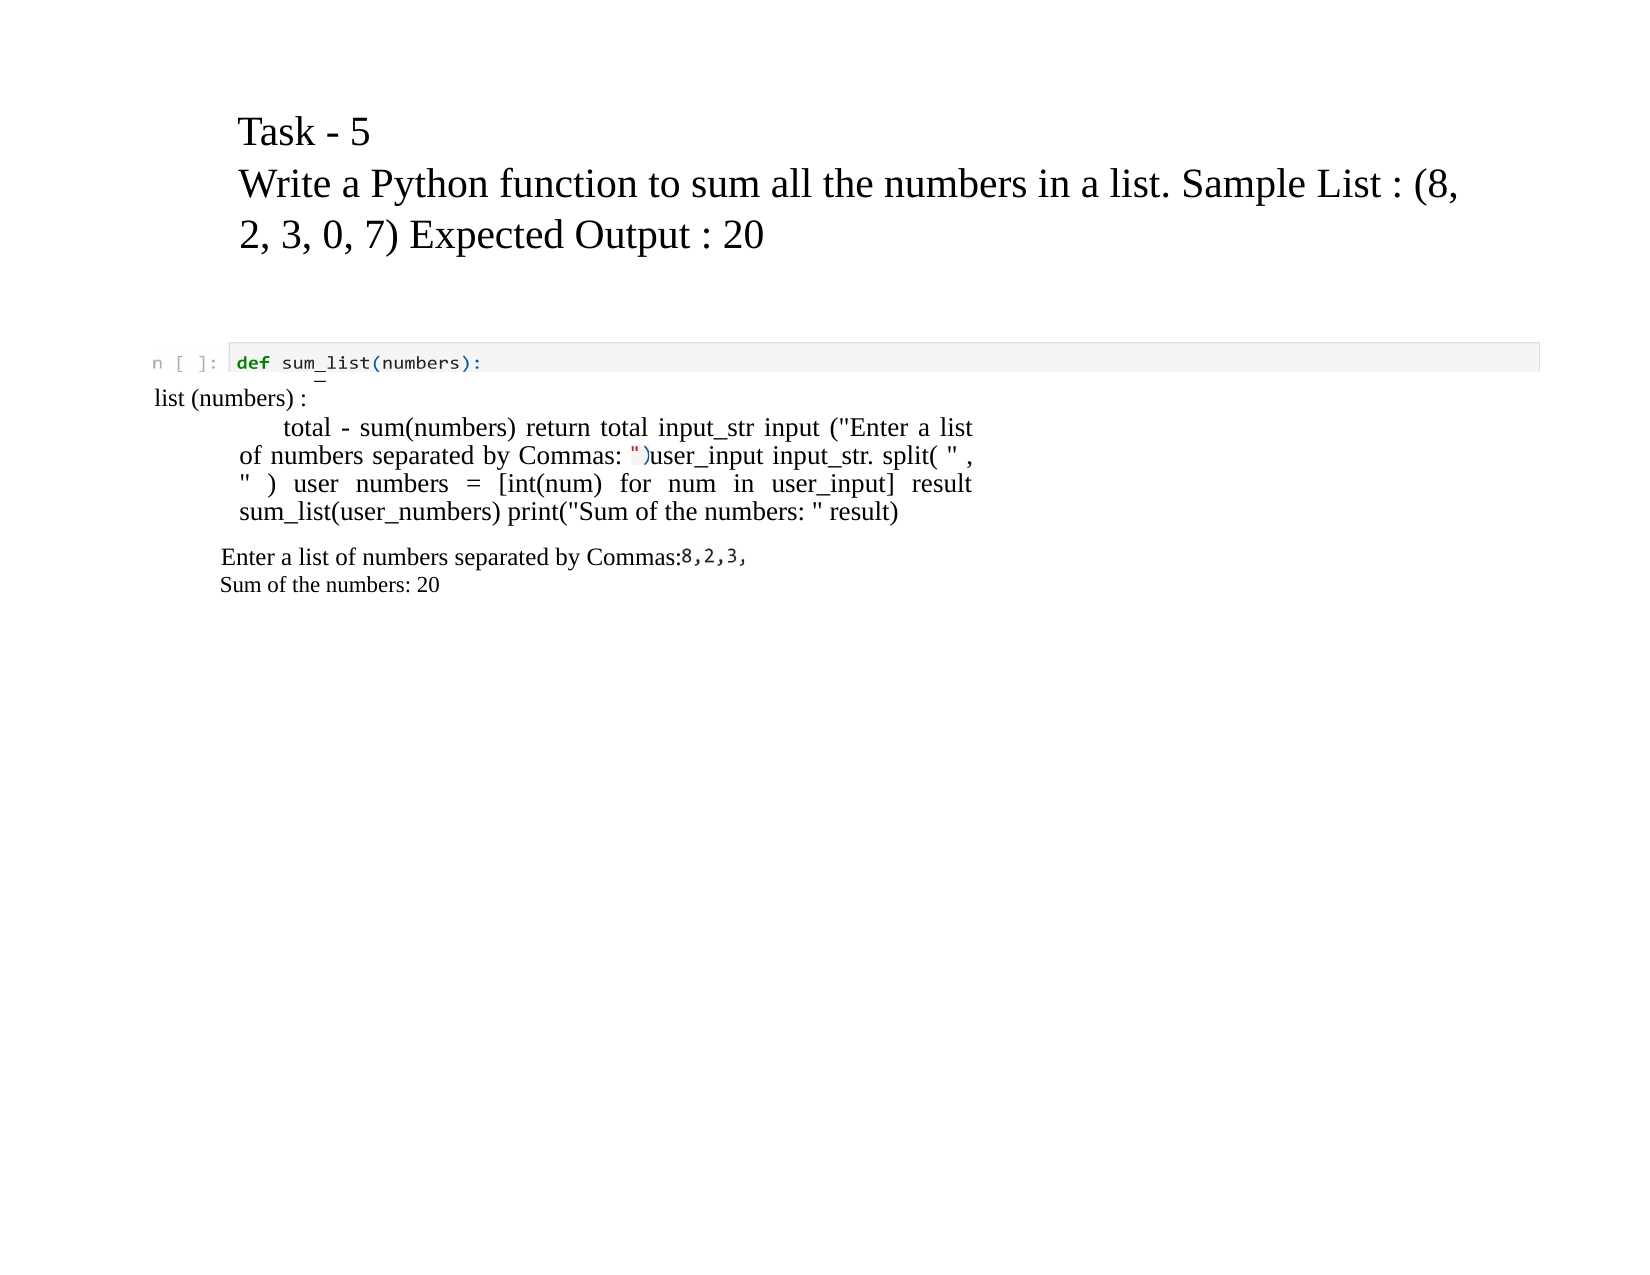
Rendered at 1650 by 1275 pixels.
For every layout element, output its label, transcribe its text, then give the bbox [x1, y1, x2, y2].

text list (numbers) : [153, 372, 1483, 412]
picture [153, 342, 1540, 372]
text Sum of the numbers: 20 [219, 573, 690, 597]
text total - sum(numbers) return total input_str input ("Enter a list of numbers separated by Commas: user_input input_str. split( " , " ) user numbers = [int(num) for num in user_input] result sum_list(user_numbers) print("Sum of the numbers: " result) [239, 414, 973, 527]
picture [682, 548, 745, 566]
picture [631, 445, 650, 465]
text Write a Python function to sum all the numbers in a list. Sample List : (8, 2, 3, 0, 7) Expected Output : 20 [238, 158, 1483, 258]
subtitle Task - 5 [237, 107, 1483, 154]
text Enter a list of numbers separated by Commas: [221, 542, 1483, 571]
